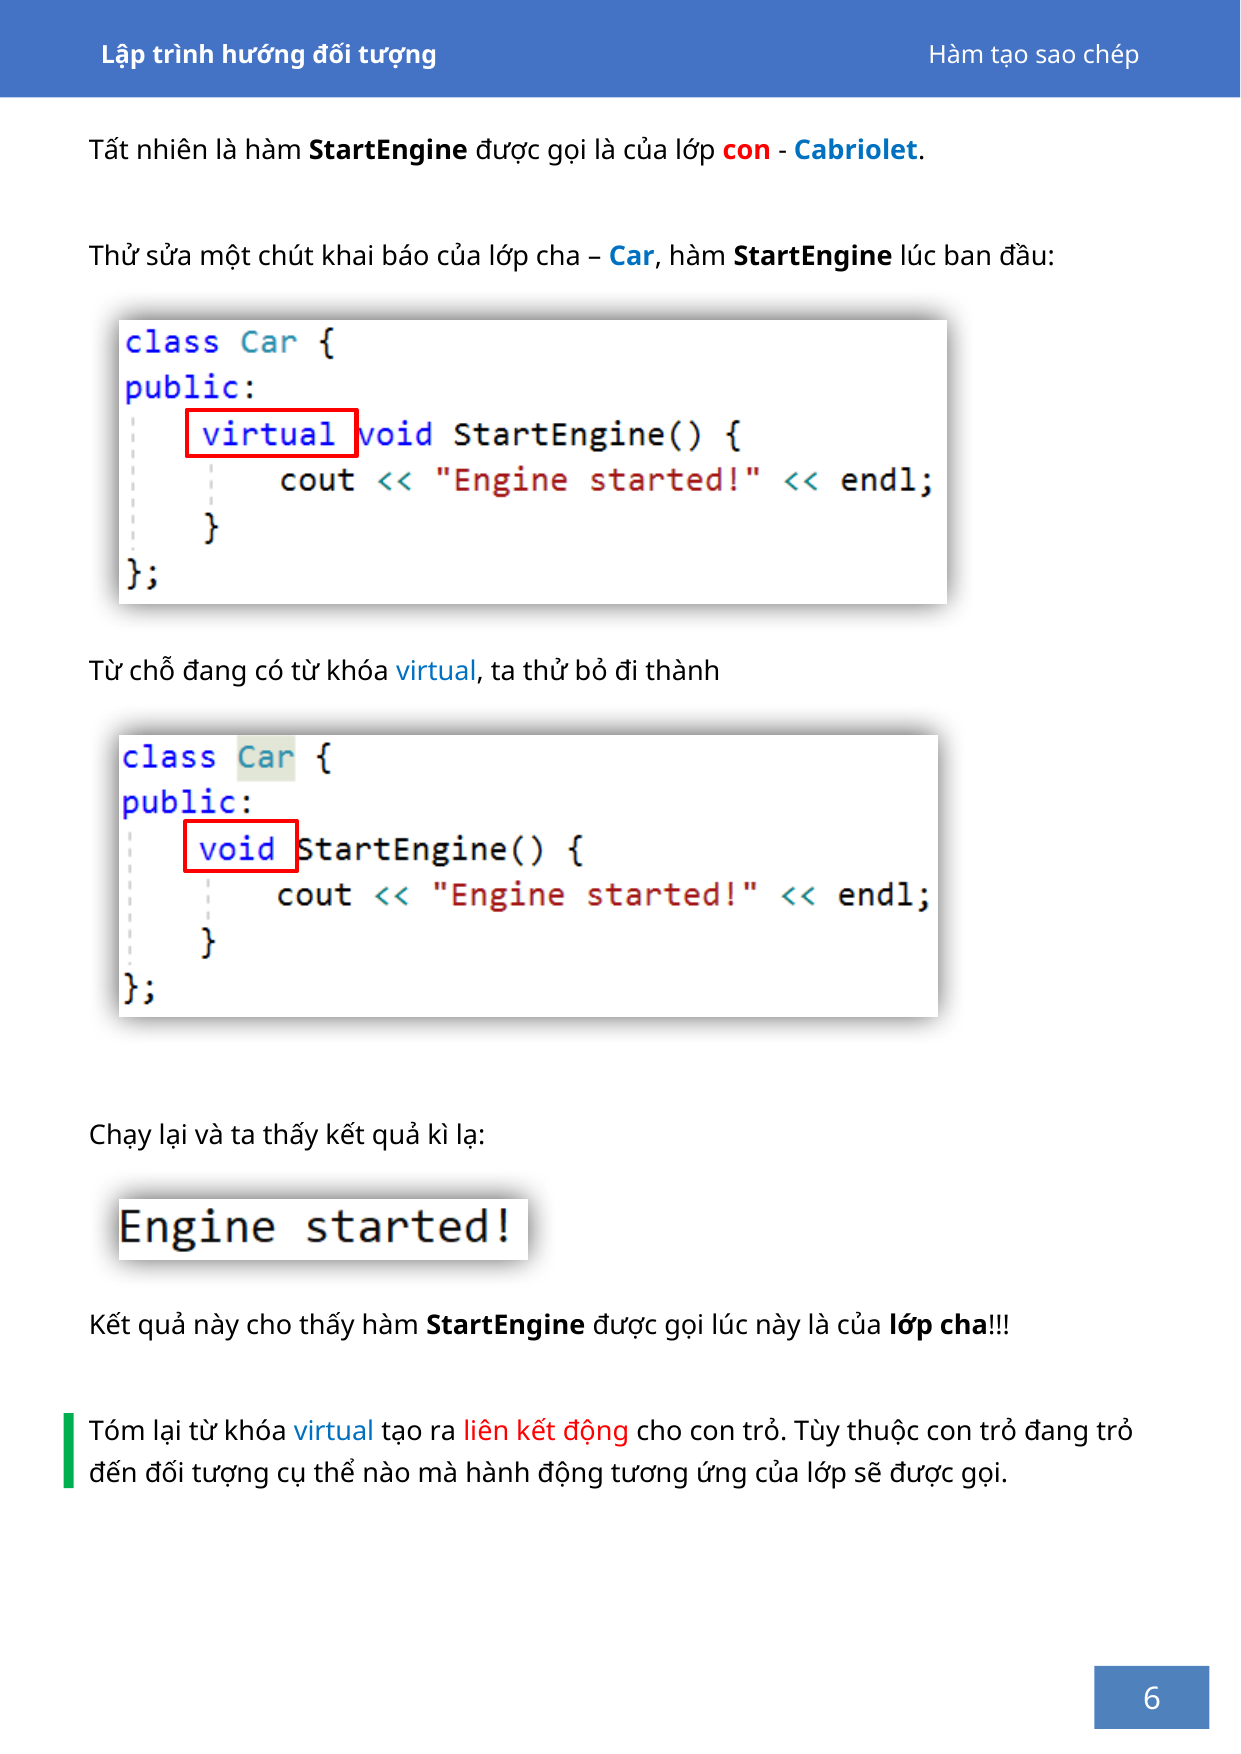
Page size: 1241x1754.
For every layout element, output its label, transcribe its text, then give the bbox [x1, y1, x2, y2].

picture [119, 320, 947, 604]
picture [119, 1199, 528, 1260]
text Tất nhiên là hàm StartEngine được gọi là của lớp con - Cabriolet. [89, 131, 1152, 167]
picture [119, 735, 938, 1017]
text Thử sửa một chút khai báo của lớp cha – Car, hàm StartEngine lúc ban đầu: [89, 236, 1152, 273]
text Từ chỗ đang có từ khóa virtual, ta thử bỏ đi thành [89, 651, 1152, 688]
text Tóm lại từ khóa virtual tạo ra liên kết động cho con trỏ. Tùy thuộc con trỏ đang trỏ đến đối tượng cụ thể nào mà hành động tương ứng của lớp sẽ được gọi. [89, 1411, 1152, 1491]
text Chạy lại và ta thấy kết quả kì lạ: [89, 1116, 1152, 1153]
text Kết quả này cho thấy hàm StartEngine được gọi lúc này là của lớp cha!!! [89, 1306, 1152, 1342]
